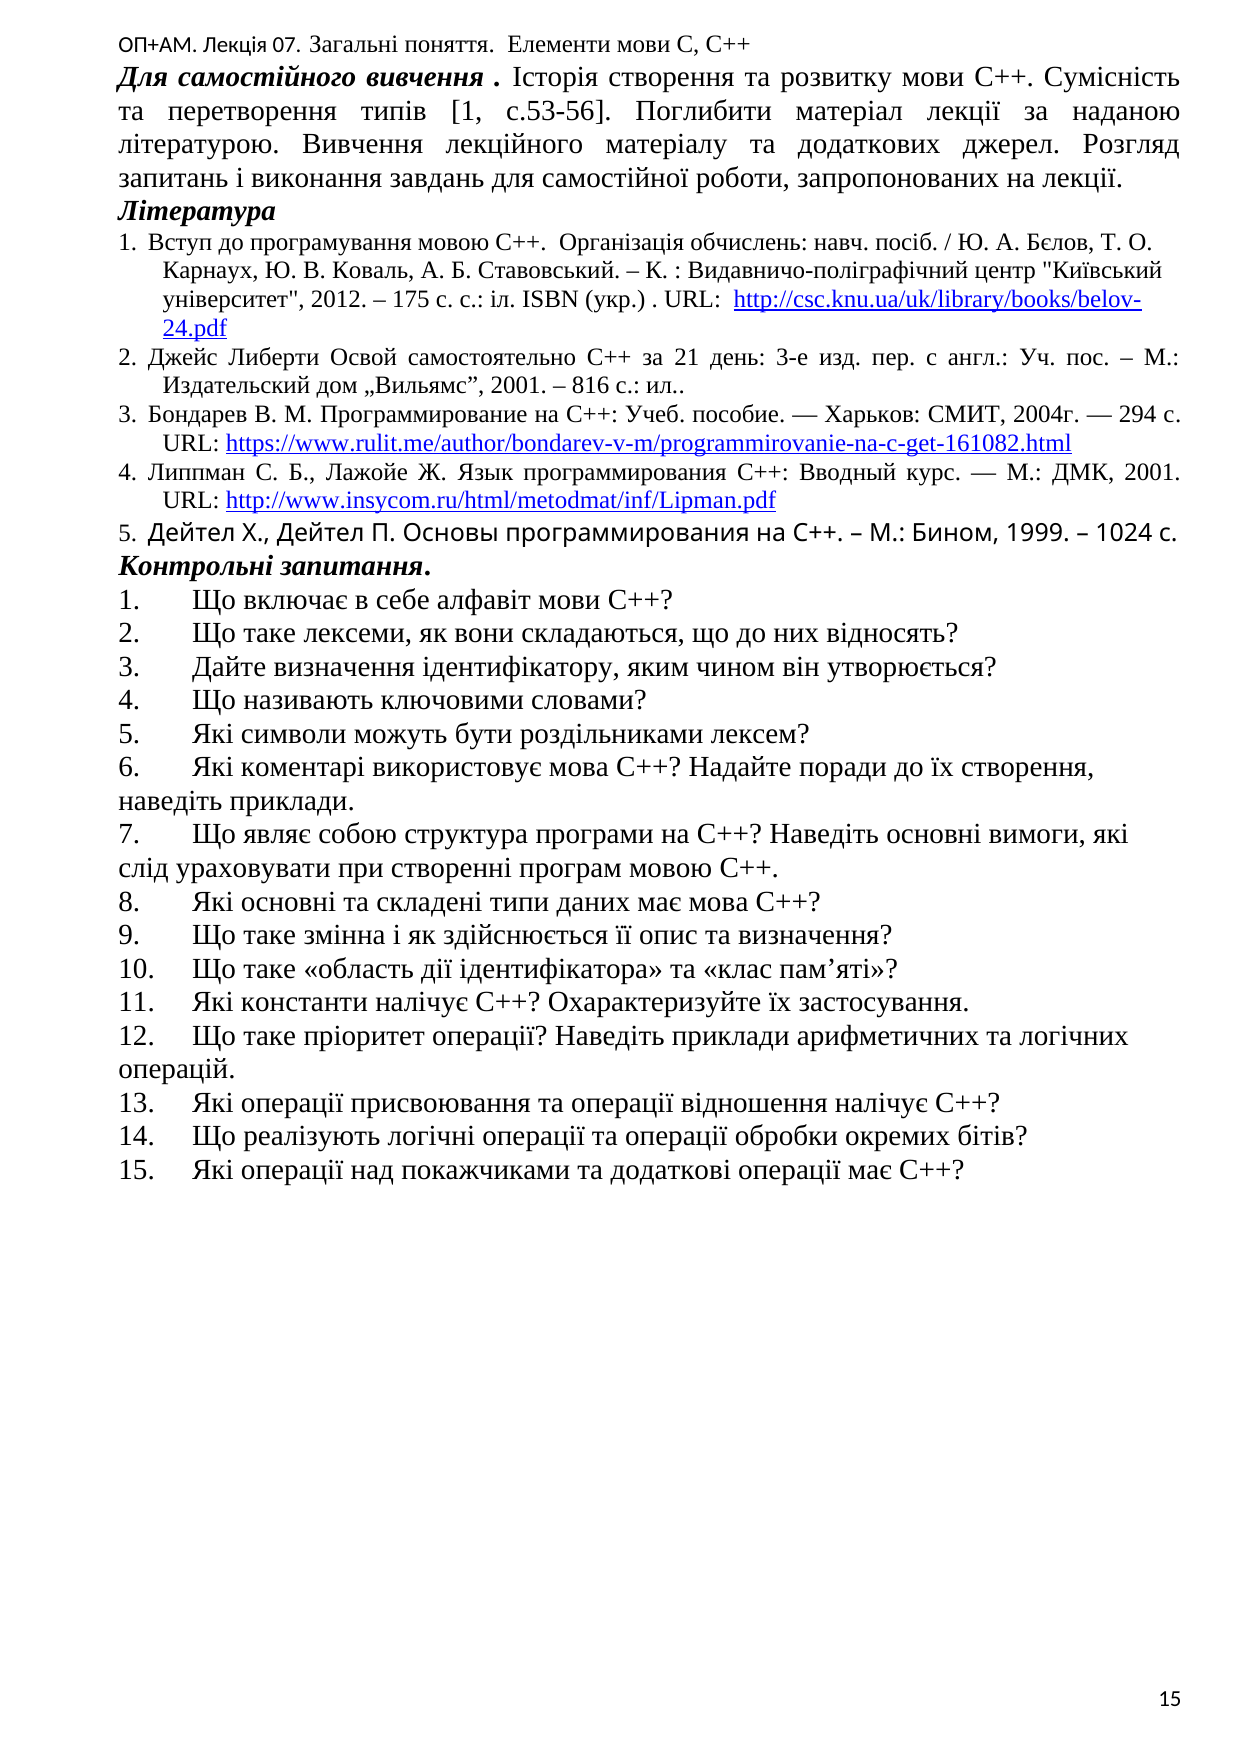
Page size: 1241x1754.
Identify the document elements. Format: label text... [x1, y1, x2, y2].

list Що являє собою структура програми на C++? Наведіть основні вимоги, які слід ураховувати при створенні програм мовою C++. [118, 817, 1181, 884]
list Які символи можуть бути роздільниками лексем? [118, 716, 1181, 749]
list Що таке пріоритет операції? Наведіть приклади арифметичних та логічних операцій. [118, 1018, 1181, 1085]
list Які операції над покажчиками та додаткові операції має С++? [118, 1152, 1181, 1186]
list Що таке змінна і як здійснюється її опис та визначення? [118, 917, 1181, 951]
list Що реалізують логічні операції та операції обробки окремих бітів? [118, 1118, 1181, 1152]
list Які операції присвоювання та операції відношення налічує С++? [118, 1085, 1181, 1118]
list Дайте визначення ідентифікатору, яким чином він утворюється? [118, 649, 1181, 682]
list Дейтел Х., Дейтел П. Основы программирования на С++. – М.: Бином, 1999. – 1024 с. [118, 514, 1181, 548]
list Джейс Либерти Освой самостоятельно С++ за 21 день: 3-е изд. пер. с англ.: Уч. пос. – М.: Издательский дом „Вильямс”, 2001. – 816 с.: ил.. [118, 342, 1181, 399]
list Що таке лексеми, як вони складаються, що до них відносять? [118, 615, 1181, 649]
list Що таке «область дії ідентифікатора» та «клас пам’яті»? [118, 951, 1181, 984]
text Для самостійного вивчення . Історія створення та розвитку мови С++. Сумісність та перетворення типів [1, с.53-56]. Поглибити матеріал лекції за наданою літературою. Вивчення лекційного матеріалу та додаткових джерел. Розгляд запитань і виконання завдань для самостійної роботи, запропонованих на лекції. [118, 59, 1181, 193]
list Що включає в себе алфавіт мови С++? [118, 582, 1181, 615]
text Література [118, 193, 1181, 227]
list Вступ до програмування мовою С++. Організація обчислень: навч. посіб. / Ю. А. Бєлов, Т. О. Карнаух, Ю. В. Коваль, А. Б. Ставовський. – К. : Видавничо-поліграфічний центр "Київський університет", 2012. – 175 с. с.: іл. ISBN (укр.) . URL: http://csc.knu.ua/uk/library/books/belov-24.pdf [118, 227, 1181, 342]
list Бондарев В. М. Программирование на С++: Учеб. пособие. — Харьков: СМИТ, 2004г. — 294 с. URL: https://www.rulit.me/author/bondarev-v-m/programmirovanie-na-c-get-161082.html [118, 399, 1181, 457]
list Які коментарі використовує мова C++? Надайте поради до їх створення, наведіть приклади. [118, 749, 1181, 817]
list Які константи налічує С++? Охарактеризуйте їх застосування. [118, 984, 1181, 1018]
list Липпман С. Б., Лажойе Ж. Язык программирования С++: Вводный курс. — М.: ДМК, 2001. URL: http://www.insycom.ru/html/metodmat/inf/Lipman.pdf [118, 457, 1181, 514]
list Що називають ключовими словами? [118, 682, 1181, 716]
list Які основні та складені типи даних має мова С++? [118, 884, 1181, 917]
text Контрольні запитання. [118, 548, 1181, 582]
